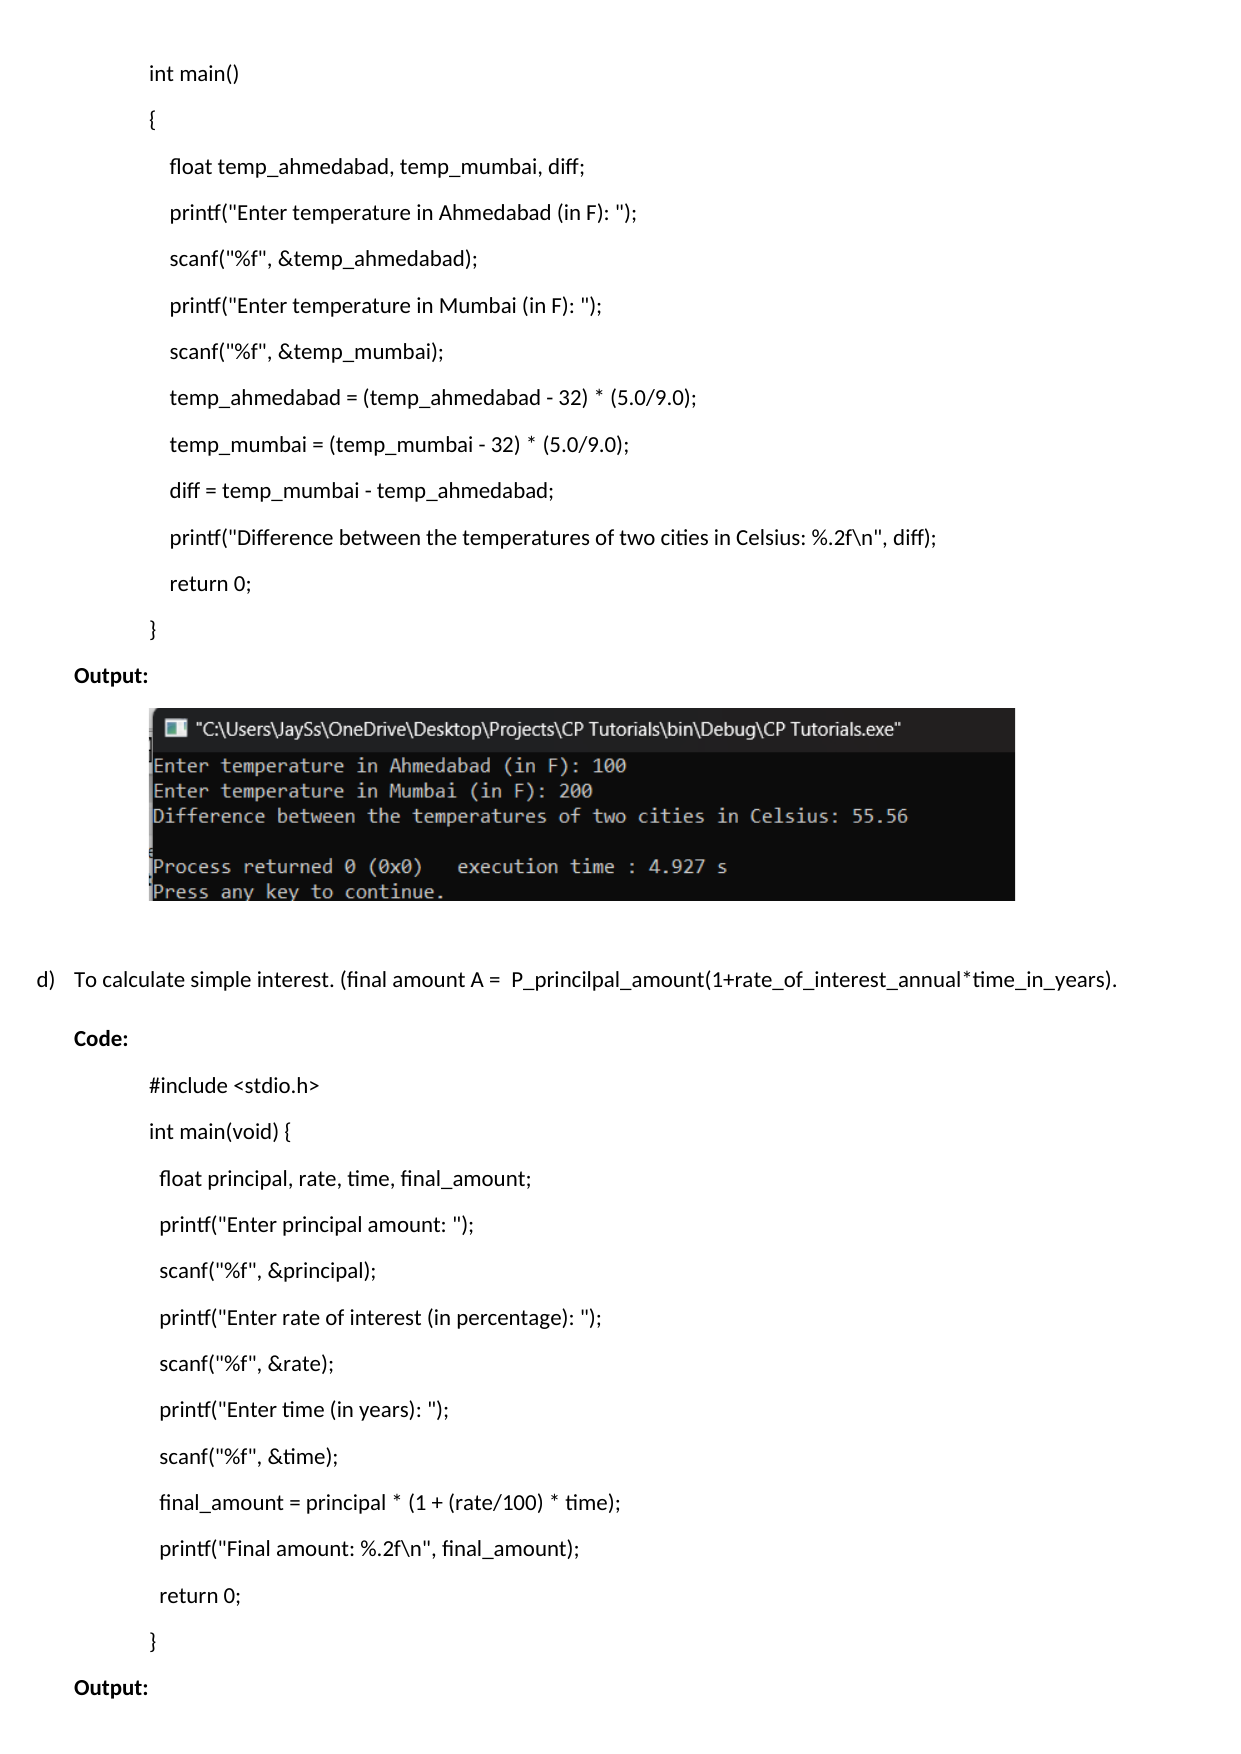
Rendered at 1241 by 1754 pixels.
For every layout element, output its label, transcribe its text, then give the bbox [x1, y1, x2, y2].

text } [149, 1627, 1196, 1655]
text temp_ahmedabad = (temp_ahmedabad - 32) * (5.0/9.0); [149, 383, 1196, 412]
text float principal, rate, time, final_amount; [149, 1164, 1196, 1192]
text return 0; [149, 1581, 1196, 1609]
text Output: [74, 662, 1196, 690]
text Output: [74, 1673, 1196, 1702]
text printf("Final amount: %.2f\n", final_amount); [149, 1534, 1196, 1562]
text { [149, 105, 1196, 133]
list Code: [74, 1024, 1196, 1053]
text printf("Enter principal amount: "); [149, 1210, 1196, 1238]
text } [149, 615, 1196, 643]
picture [148, 708, 1016, 901]
text scanf("%f", &rate); [149, 1349, 1196, 1377]
text scanf("%f", &principal); [149, 1256, 1196, 1284]
text scanf("%f", &temp_mumbai); [149, 337, 1196, 365]
text printf("Enter rate of interest (in percentage): "); [149, 1303, 1196, 1331]
text diff = temp_mumbai - temp_ahmedabad; [149, 476, 1196, 504]
text temp_mumbai = (temp_mumbai - 32) * (5.0/9.0); [149, 430, 1196, 458]
text printf("Enter temperature in Mumbai (in F): "); [149, 291, 1196, 319]
text final_amount = principal * (1 + (rate/100) * time); [149, 1488, 1196, 1516]
text #include <stdio.h> [149, 1071, 1196, 1099]
text scanf("%f", &time); [149, 1442, 1196, 1470]
text printf("Enter temperature in Ahmedabad (in F): "); [149, 198, 1196, 226]
text printf("Difference between the temperatures of two cities in Celsius: %.2f\n", diff); [149, 523, 1196, 551]
text float temp_ahmedabad, temp_mumbai, diff; [149, 152, 1196, 180]
text int main() [149, 59, 1196, 87]
text return 0; [149, 569, 1196, 597]
list To calculate simple interest. (final amount A = P_princilpal_amount(1+rate_of_interest_annual*time_in_years). [36, 965, 1196, 993]
text int main(void) { [149, 1117, 1196, 1145]
text scanf("%f", &temp_ahmedabad); [149, 244, 1196, 272]
text printf("Enter time (in years): "); [149, 1395, 1196, 1423]
